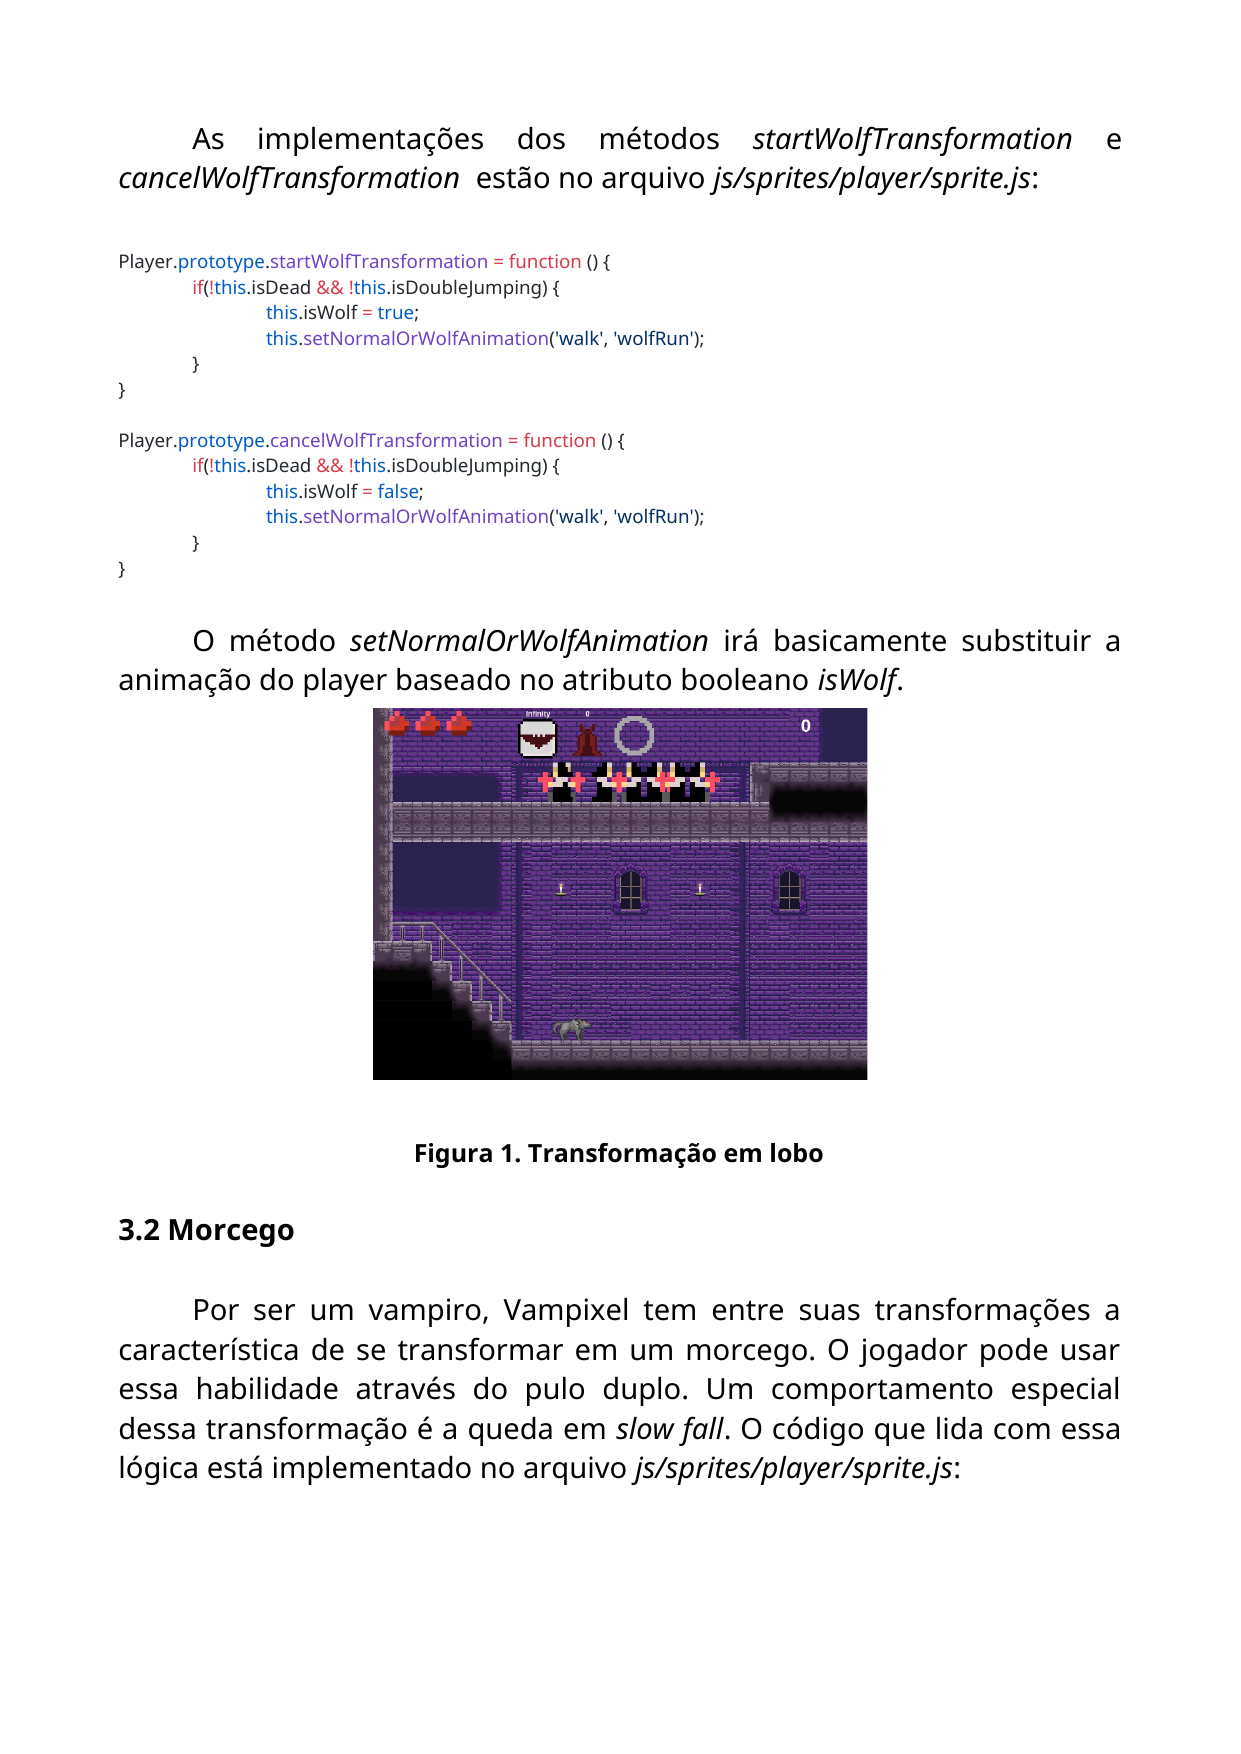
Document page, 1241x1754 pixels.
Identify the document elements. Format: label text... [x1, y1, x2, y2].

text } [118, 376, 1122, 402]
text } [118, 529, 1122, 555]
text Player.prototype.startWolfTransformation = function () { [118, 248, 1122, 274]
text this.isWolf = false; [118, 478, 1122, 504]
text 3.2 Morcego [118, 1210, 1122, 1249]
text this.setNormalOrWolfAnimation('walk', 'wolfRun'); [118, 504, 1122, 529]
text this.isWolf = true; [118, 299, 1122, 325]
text Player.prototype.cancelWolfTransformation = function () { [118, 427, 1122, 453]
picture [373, 708, 868, 1080]
text if(!this.isDead && !this.isDoubleJumping) { [118, 453, 1122, 478]
text As implementações dos métodos startWolfTransformation e cancelWolfTransformation estão no arquivo js/sprites/player/sprite.js: [118, 118, 1122, 197]
text O método setNormalOrWolfAnimation irá basicamente substituir a animação do player baseado no atributo booleano isWolf. [118, 620, 1122, 699]
text Por ser um vampiro, Vampixel tem entre suas transformações a característica de se transformar em um morcego. O jogador pode usar essa habilidade através do pulo duplo. Um comportamento especial dessa transformação é a queda em slow fall. O código que lida com essa lógica está implementado no arquivo js/sprites/player/sprite.js: [118, 1289, 1122, 1487]
text this.setNormalOrWolfAnimation('walk', 'wolfRun'); [118, 325, 1122, 351]
text } [118, 351, 1122, 376]
text if(!this.isDead && !this.isDoubleJumping) { [118, 274, 1122, 299]
text Figura 1. Transformação em lobo [118, 1136, 1122, 1170]
text } [118, 555, 1122, 580]
